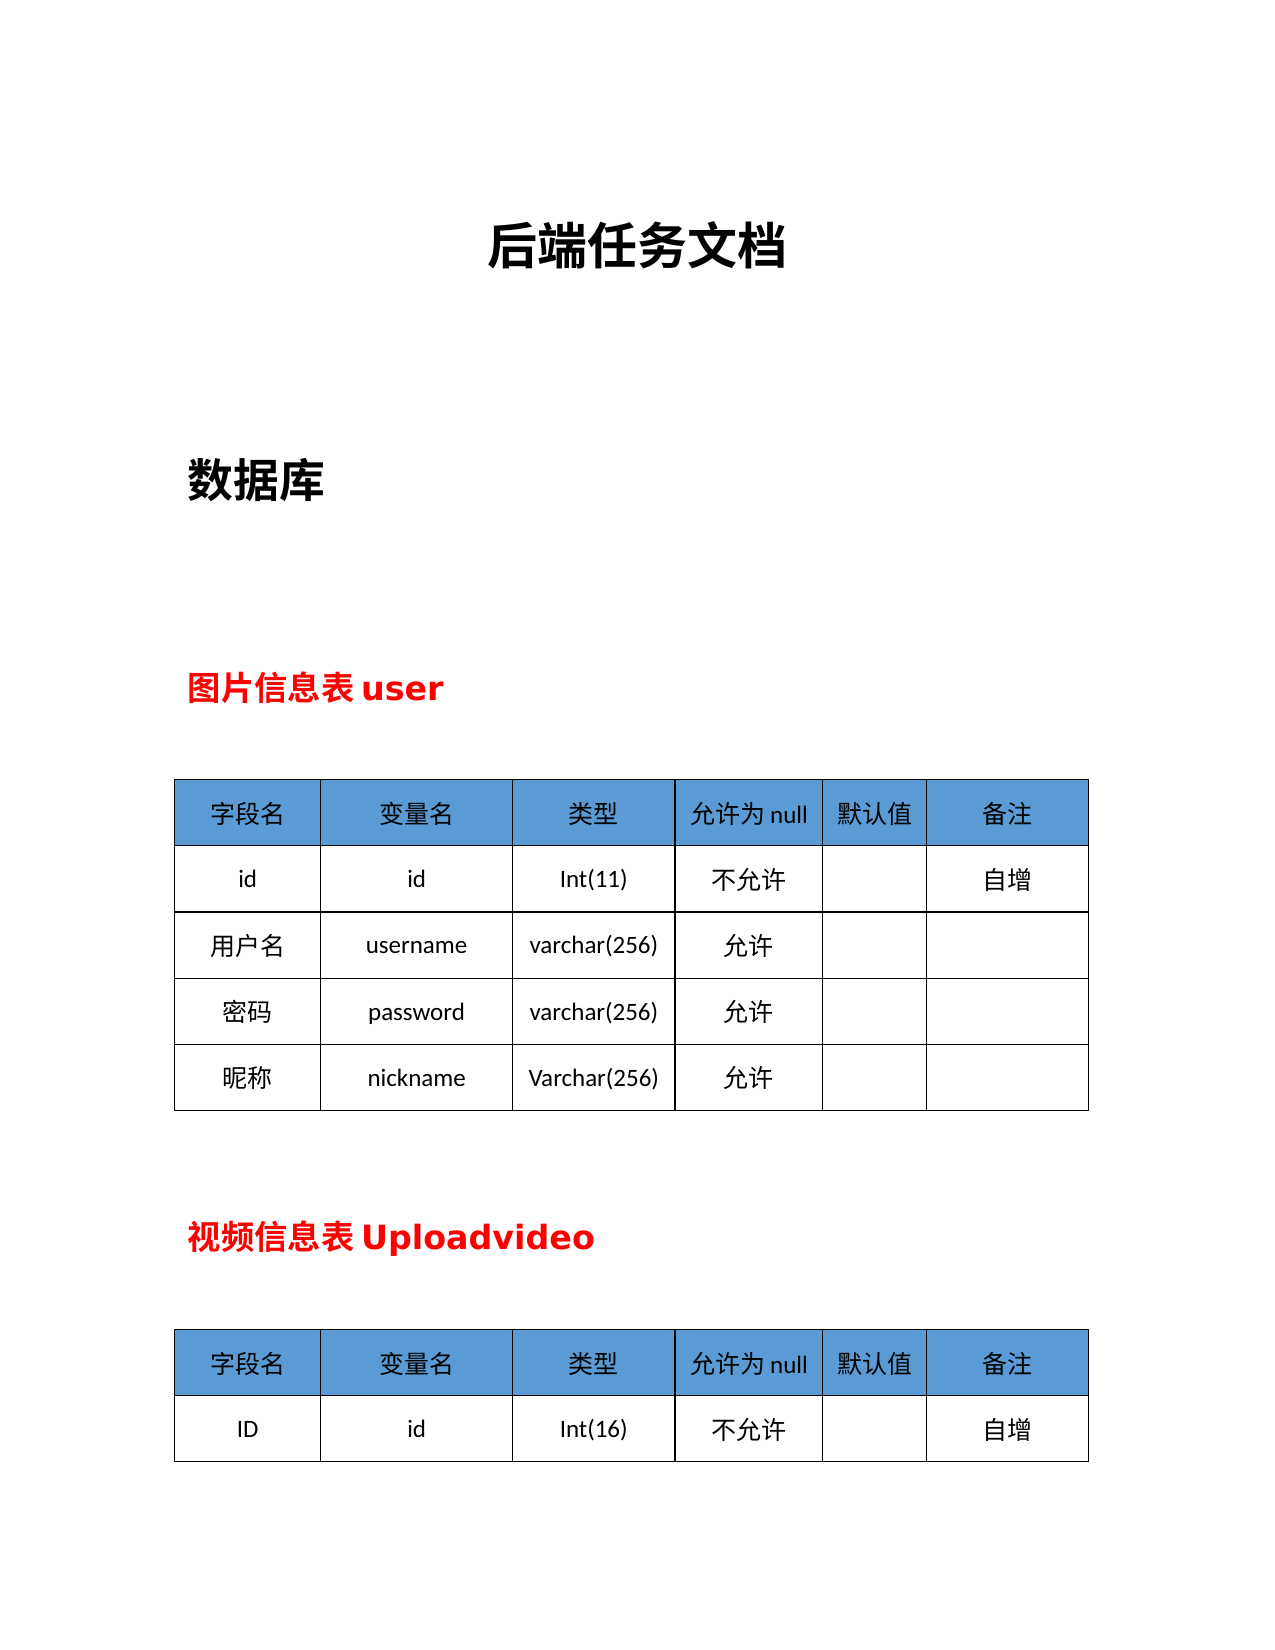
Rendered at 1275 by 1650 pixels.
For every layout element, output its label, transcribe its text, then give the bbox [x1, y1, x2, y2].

subtitle 数据库 [187, 428, 1087, 526]
table_cell 允许 [676, 979, 822, 1043]
table_header 允许为null [676, 780, 822, 845]
table_cell Int(11) [513, 846, 674, 911]
table_cell 密码 [175, 979, 320, 1043]
table_cell 昵称 [175, 1045, 320, 1109]
table_cell varchar(256) [513, 979, 674, 1043]
table_cell [823, 846, 926, 911]
table_cell password [321, 979, 512, 1043]
table_cell id [321, 1396, 512, 1461]
subtitle 图片信息表user [187, 653, 1087, 718]
table_cell [927, 913, 1088, 977]
table_cell id [175, 846, 320, 911]
table_header 允许为null [676, 1330, 822, 1395]
table_header 备注 [927, 1330, 1088, 1395]
table_cell Int(16) [513, 1396, 674, 1461]
table_cell [823, 913, 926, 977]
subtitle 后端任务文档 [187, 194, 1087, 292]
table_cell varchar(256) [513, 913, 674, 977]
table_cell 不允许 [676, 846, 822, 911]
table_cell ID [175, 1396, 320, 1461]
table_header 类型 [513, 1330, 674, 1395]
table_cell [823, 1396, 926, 1461]
table_cell 允许 [676, 913, 822, 977]
table_cell 自增 [927, 846, 1088, 911]
table_cell [823, 1045, 926, 1109]
table_cell 用户名 [175, 913, 320, 977]
table_cell 不允许 [676, 1396, 822, 1461]
table_cell nickname [321, 1045, 512, 1109]
table_cell [927, 1045, 1088, 1109]
table_cell 自增 [927, 1396, 1088, 1461]
table_header 备注 [927, 780, 1088, 845]
table_cell username [321, 913, 512, 977]
table_header 默认值 [823, 1330, 926, 1395]
table_cell [927, 979, 1088, 1043]
table_cell Varchar(256) [513, 1045, 674, 1109]
table_header 变量名 [321, 780, 512, 845]
subtitle 视频信息表Uploadvideo [187, 1203, 1087, 1268]
table_header 类型 [513, 780, 674, 845]
table_cell [823, 979, 926, 1043]
table_header 默认值 [823, 780, 926, 845]
table_header 字段名 [175, 780, 320, 845]
table_cell 允许 [676, 1045, 822, 1109]
table_cell id [321, 846, 512, 911]
table_header 变量名 [321, 1330, 512, 1395]
table_header 字段名 [175, 1330, 320, 1395]
